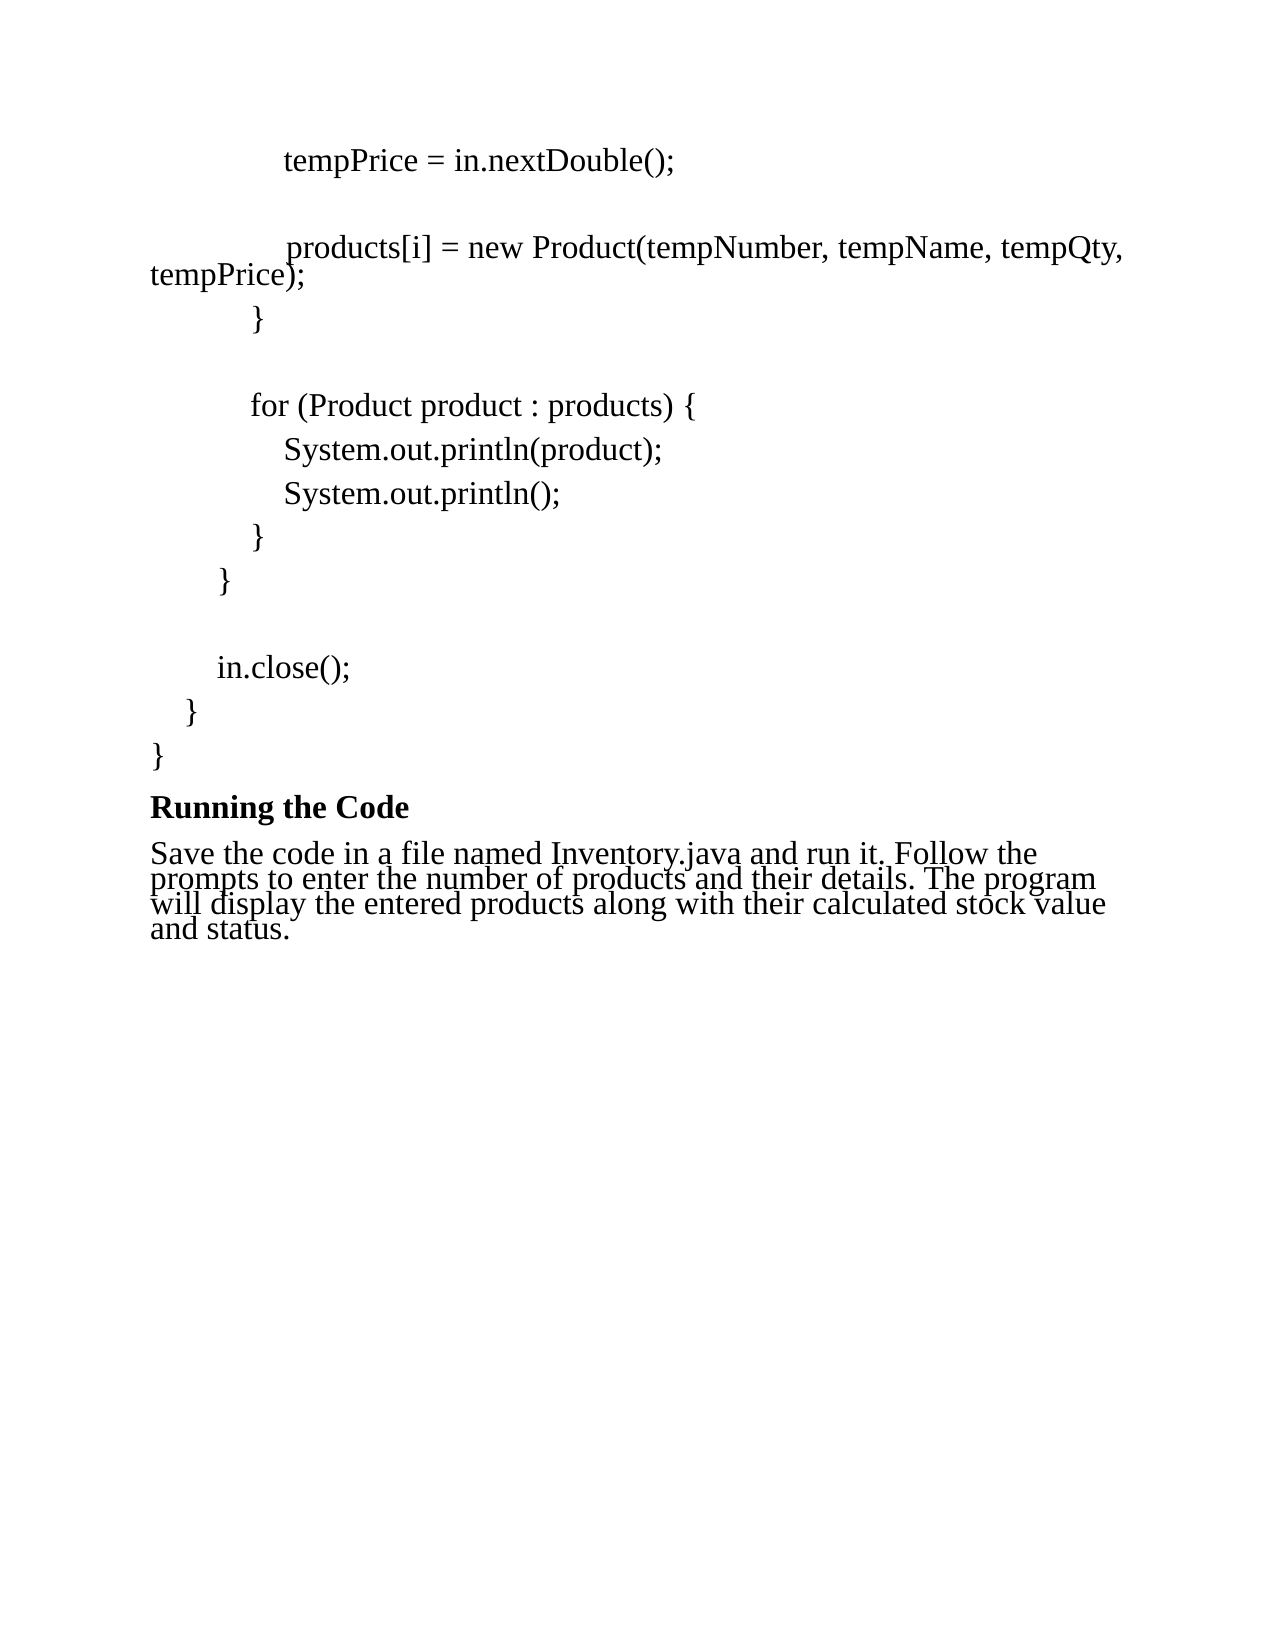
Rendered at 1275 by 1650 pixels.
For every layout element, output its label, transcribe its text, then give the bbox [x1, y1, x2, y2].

text System.out.println(product); [150, 439, 536, 466]
text System.out.println(); [544, 482, 1125, 509]
text in.close(); [150, 657, 326, 684]
text for (Product product : products) { [666, 395, 1125, 422]
text System.out.println(product); [646, 439, 1125, 466]
text System.out.println(product); [534, 439, 648, 466]
text in.close(); [334, 657, 1125, 684]
text } [150, 701, 1125, 728]
text products[i] = new Product(tempNumber, tempName, tempQty, tempPrice); [150, 237, 1125, 291]
text } [150, 308, 1125, 335]
text for (Product product : products) { [302, 395, 668, 422]
text } [150, 570, 1125, 597]
text Save the code in a file named Inventory.java and run it. Follow the prompts to enter the number of products and their details. The program will display the entered products along with their calculated stock value and status. [150, 844, 1125, 944]
text tempPrice = in.nextDouble(); [658, 150, 1125, 177]
text } [150, 744, 1125, 771]
text } [150, 526, 1125, 553]
text for (Product product : products) { [150, 395, 304, 422]
text Running the Code [150, 798, 1125, 823]
text tempPrice = in.nextDouble(); [150, 150, 650, 177]
text System.out.println(); [150, 482, 536, 509]
